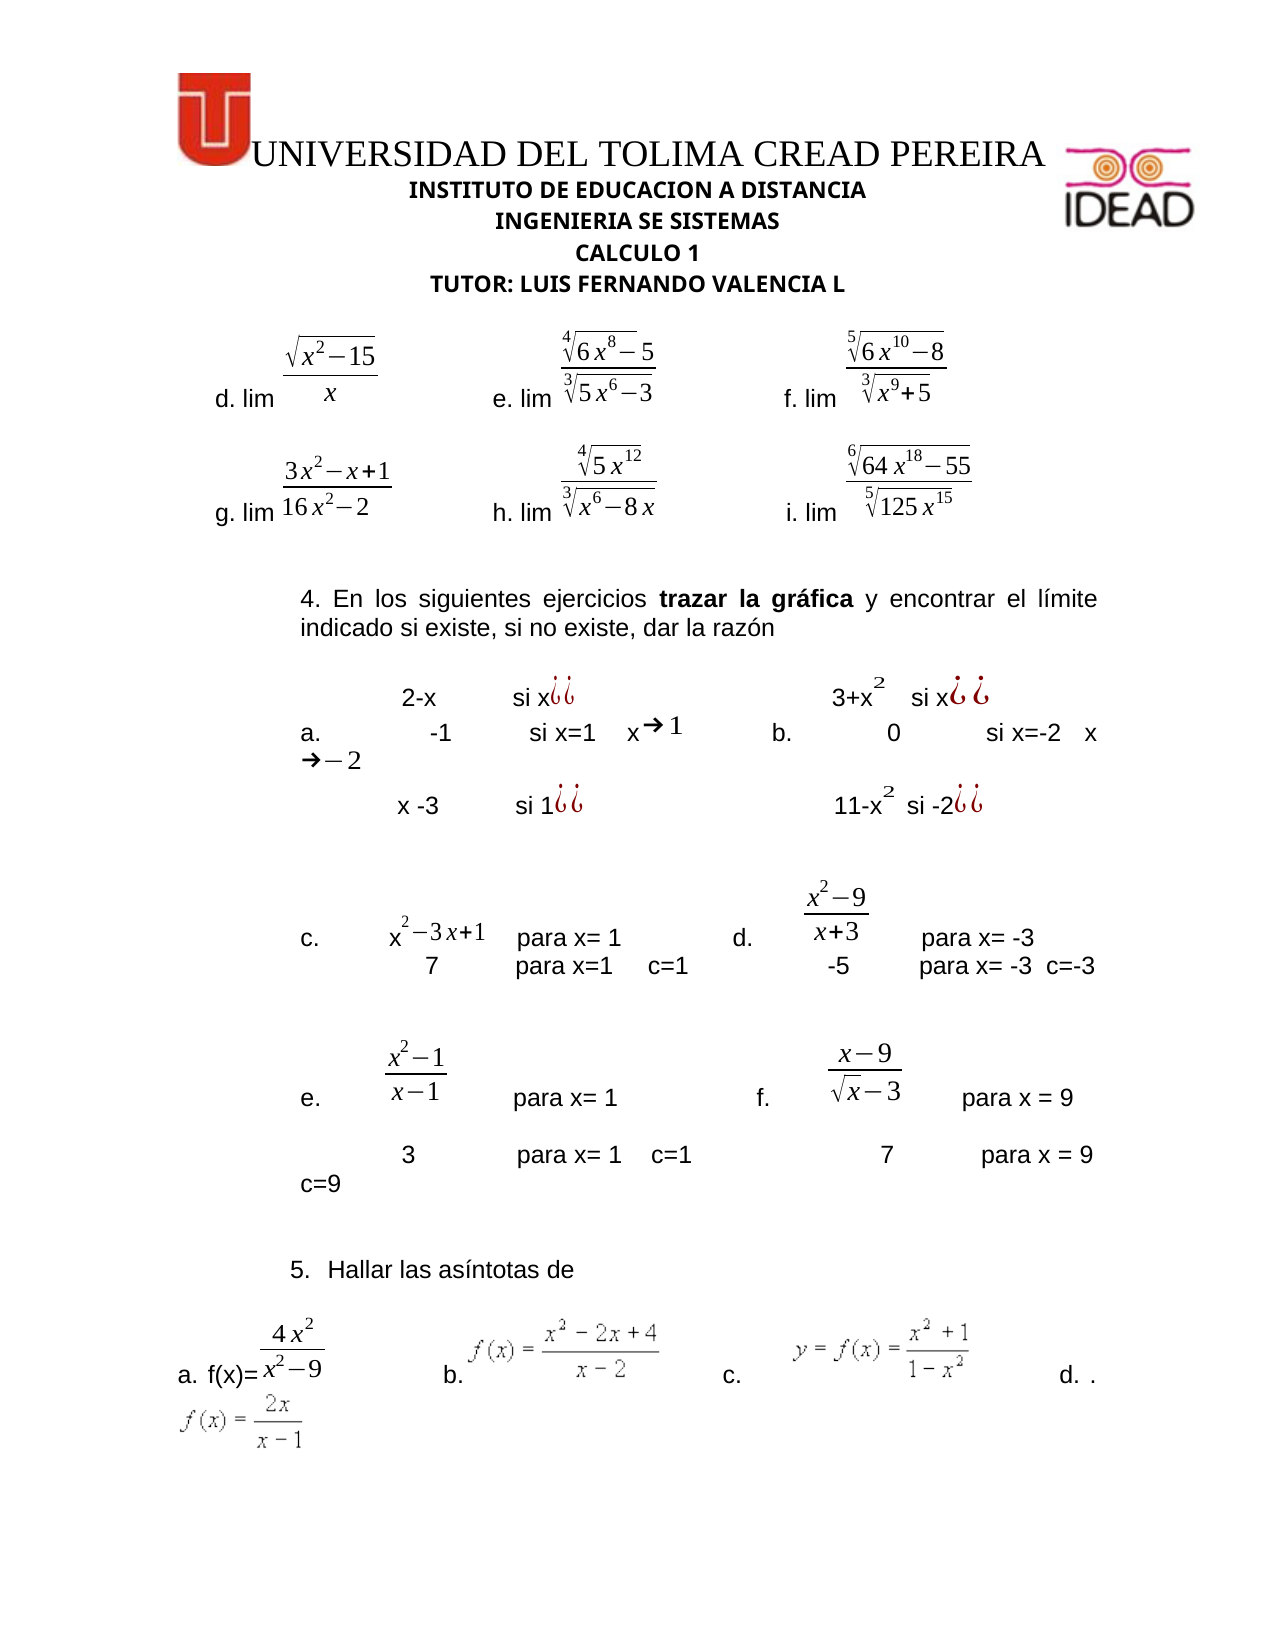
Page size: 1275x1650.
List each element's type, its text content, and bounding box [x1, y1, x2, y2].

picture [177, 1388, 309, 1453]
picture [1056, 143, 1200, 232]
list a. -1 si x=1 x b. 0 si x=-2 x [300, 712, 1098, 782]
list x -3 si 1 11-x si -2 [300, 782, 1098, 820]
text 2-x si x 3+x si x [263, 670, 1098, 712]
list c. x para x= 1 d. para x= -3 [300, 877, 1098, 951]
picture [790, 1312, 974, 1384]
list Hallar las asíntotas de [290, 1255, 1098, 1284]
list 3 para x= 1 c=1 7 para x = 9 c=9 [300, 1140, 1098, 1198]
text g. lim h. lim i. lim [215, 442, 1098, 527]
text d. lim e. lim f. lim [215, 328, 1098, 413]
picture [465, 1314, 666, 1384]
list 4. En los siguientes ejercicios trazar la gráfica y encontrar el límite indicado si existe, si no existe, dar la razón [300, 584, 1098, 642]
list 7 para x=1 c=1 -5 para x= -3 c=-3 [300, 951, 1098, 980]
list e. para x= 1 f. para x = 9 [300, 1037, 1098, 1112]
